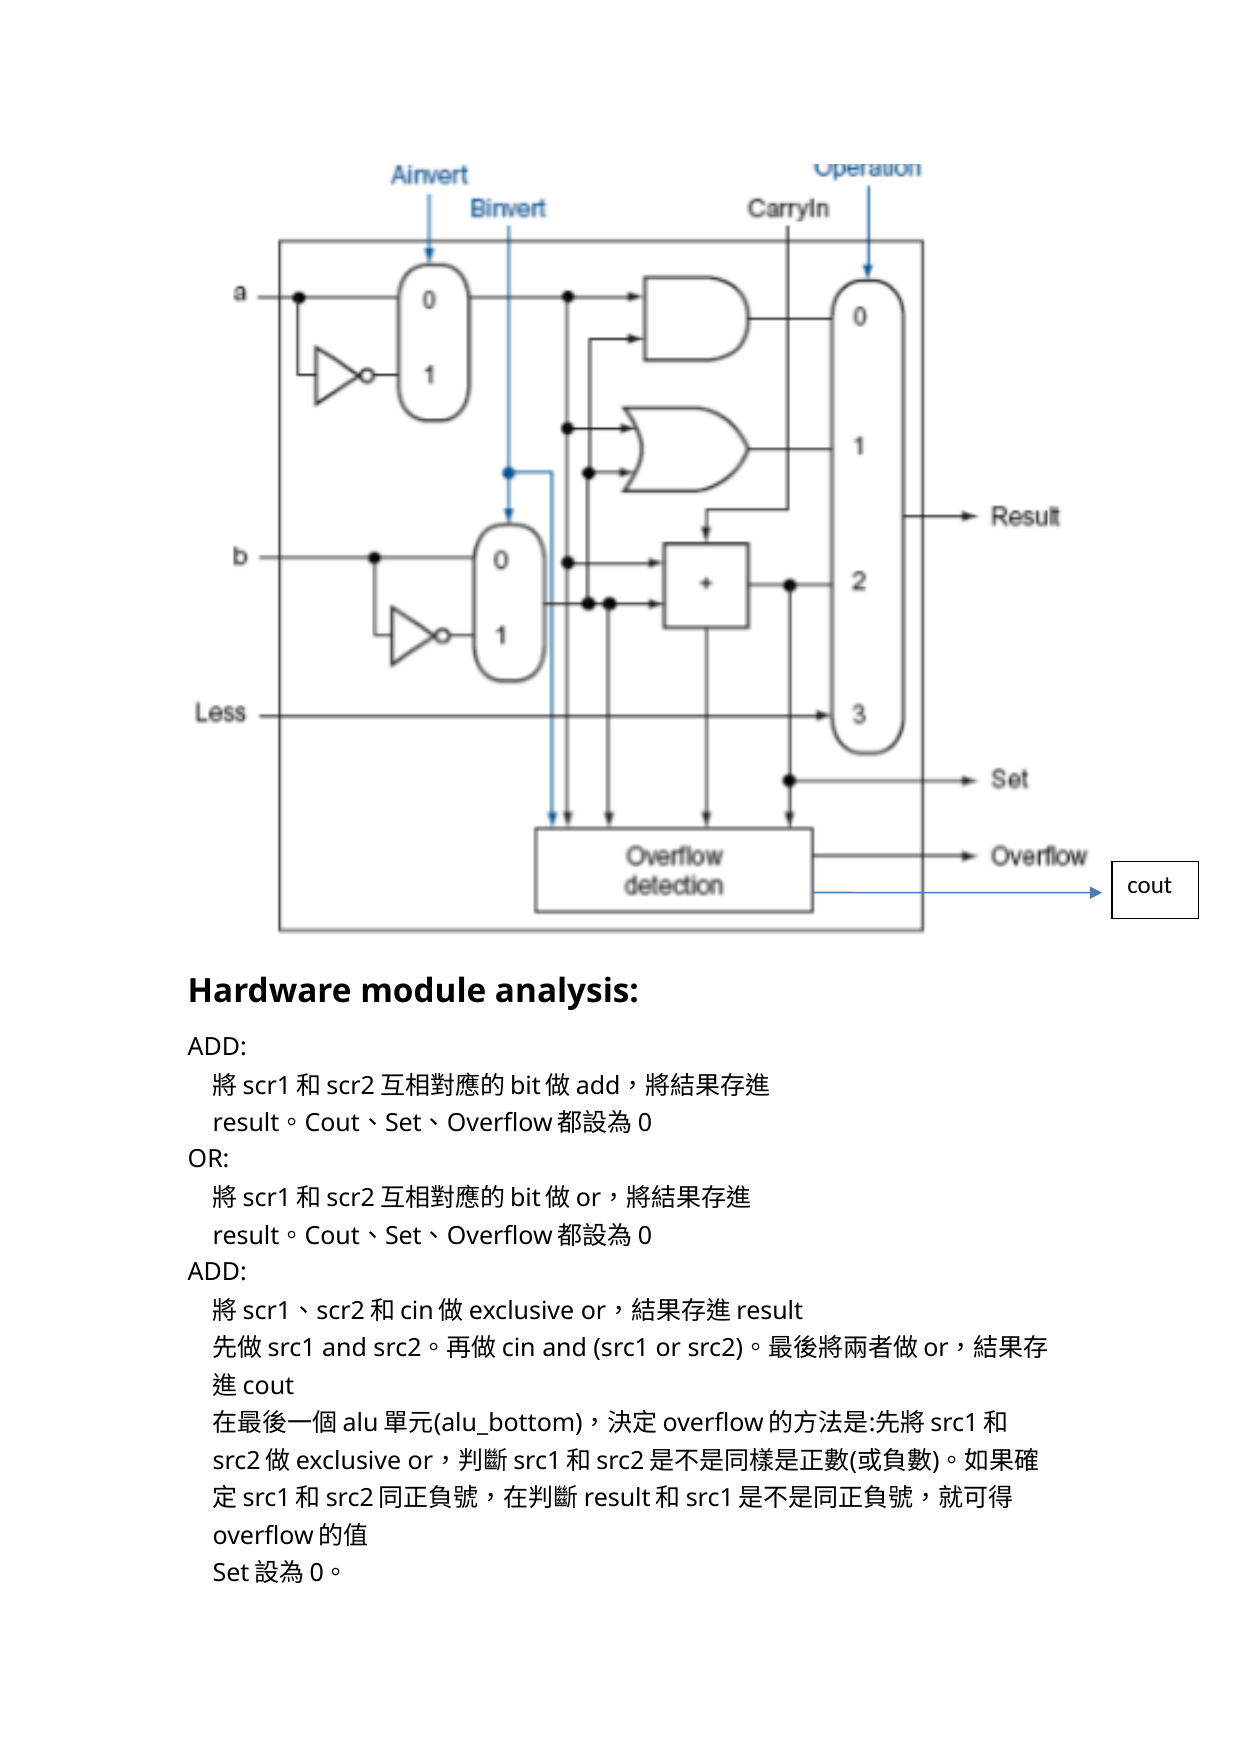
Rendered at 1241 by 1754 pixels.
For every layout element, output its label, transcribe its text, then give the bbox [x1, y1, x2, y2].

text 在最後一個alu單元(alu_bottom)，決定overflow的方法是:先將src1和src2做exclusive or，判斷src1和src2是不是同樣是正數(或負數)。如果確定src1和src2同正負號，在判斷result和src1是不是同正負號，就可得overflow的值 [212, 1402, 1053, 1552]
text 將scr1、scr2和cin做exclusive or，結果存進result [212, 1289, 1053, 1327]
text 將scr1和scr2互相對應的bit做add，將結果存進result。Cout、Set、Overflow都設為0 [212, 1064, 1053, 1139]
text ADD: [187, 1252, 1053, 1289]
text 先做src1 and src2。再做cin and (src1 or src2)。最後將兩者做or，結果存進cout [212, 1327, 1053, 1402]
text 將scr1和scr2互相對應的bit做or，將結果存進result。Cout、Set、Overflow都設為0 [212, 1177, 1053, 1252]
text Hardware module analysis: [187, 952, 1053, 1027]
picture [187, 164, 1113, 939]
text Set設為0。 [212, 1552, 1053, 1589]
text ADD: [187, 1027, 1053, 1064]
text OR: [187, 1139, 1053, 1177]
